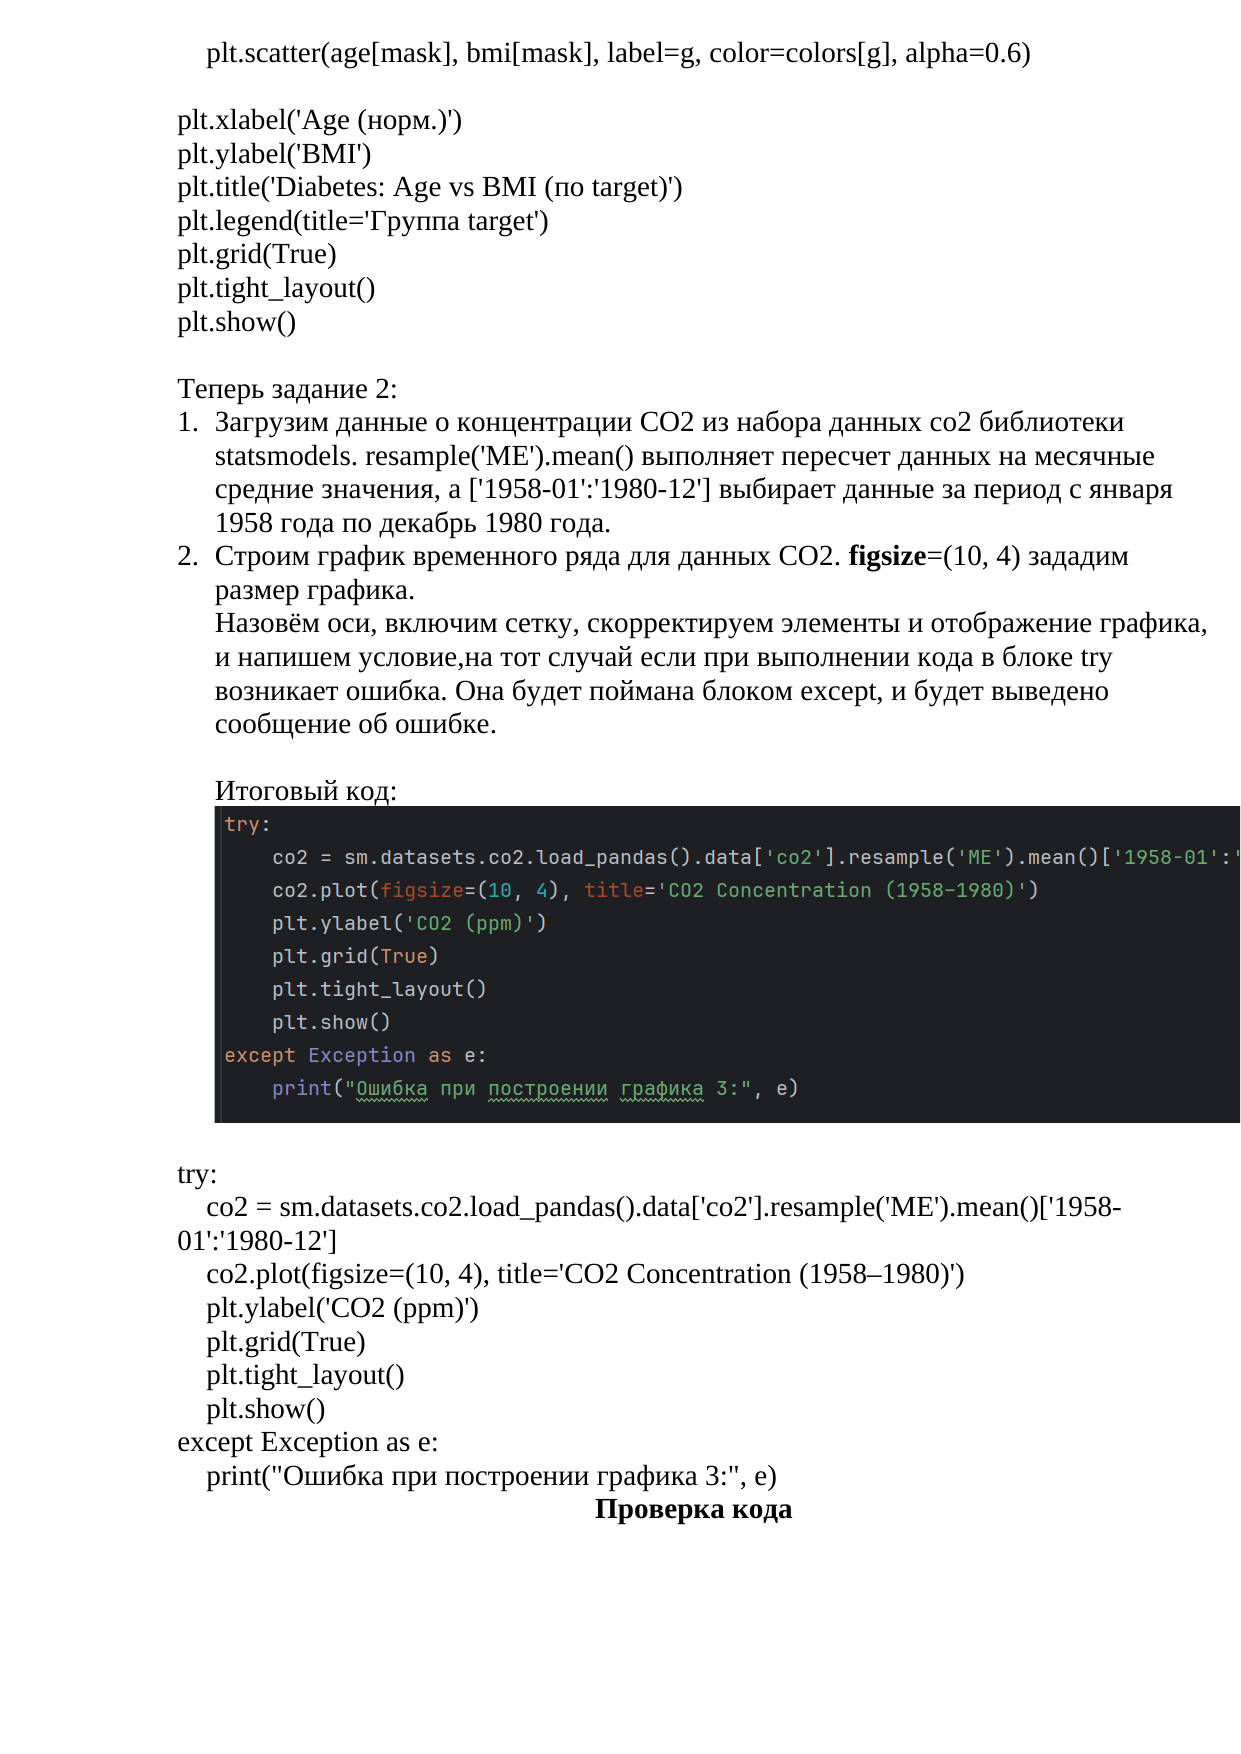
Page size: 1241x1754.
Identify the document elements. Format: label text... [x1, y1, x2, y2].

list try: co2 = sm.datasets.co2.load_pandas().data['co2'].resample('ME').mean()['1958-01':'1980-12'] co2.plot(figsize=(10, 4), title='CO2 Concentration (1958–1980)') plt.ylabel('CO2 (ppm)') plt.grid(True) plt.tight_layout() plt.show() except Exception as e: print("Ошибка при построении графика 3:", e) [177, 1156, 1211, 1491]
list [177, 35, 1211, 337]
list Строим график временного ряда для данных CO2. figsize=(10, 4) зададим размер графика. [177, 538, 1211, 606]
list Назовём оси, включим сетку, скорректируем элементы и отображение графика, и напишем условие,на тот случай если при выполнении кода в блоке try возникает ошибка. Она будет поймана блоком except, и будет выведено сообщение об ошибке. [214, 606, 1211, 740]
picture [214, 806, 1241, 1123]
list Теперь задание 2: [177, 371, 1211, 404]
list Проверка кода [177, 1491, 1211, 1525]
list Загрузим данные о концентрации CO2 из набора данных co2 библиотеки statsmodels. resample('ME').mean() выполняет пересчет данных на месячные средние значения, а ['1958-01':'1980-12'] выбирает данные за период с января 1958 года по декабрь 1980 года. [177, 404, 1211, 538]
list Итоговый код: [214, 773, 1211, 806]
